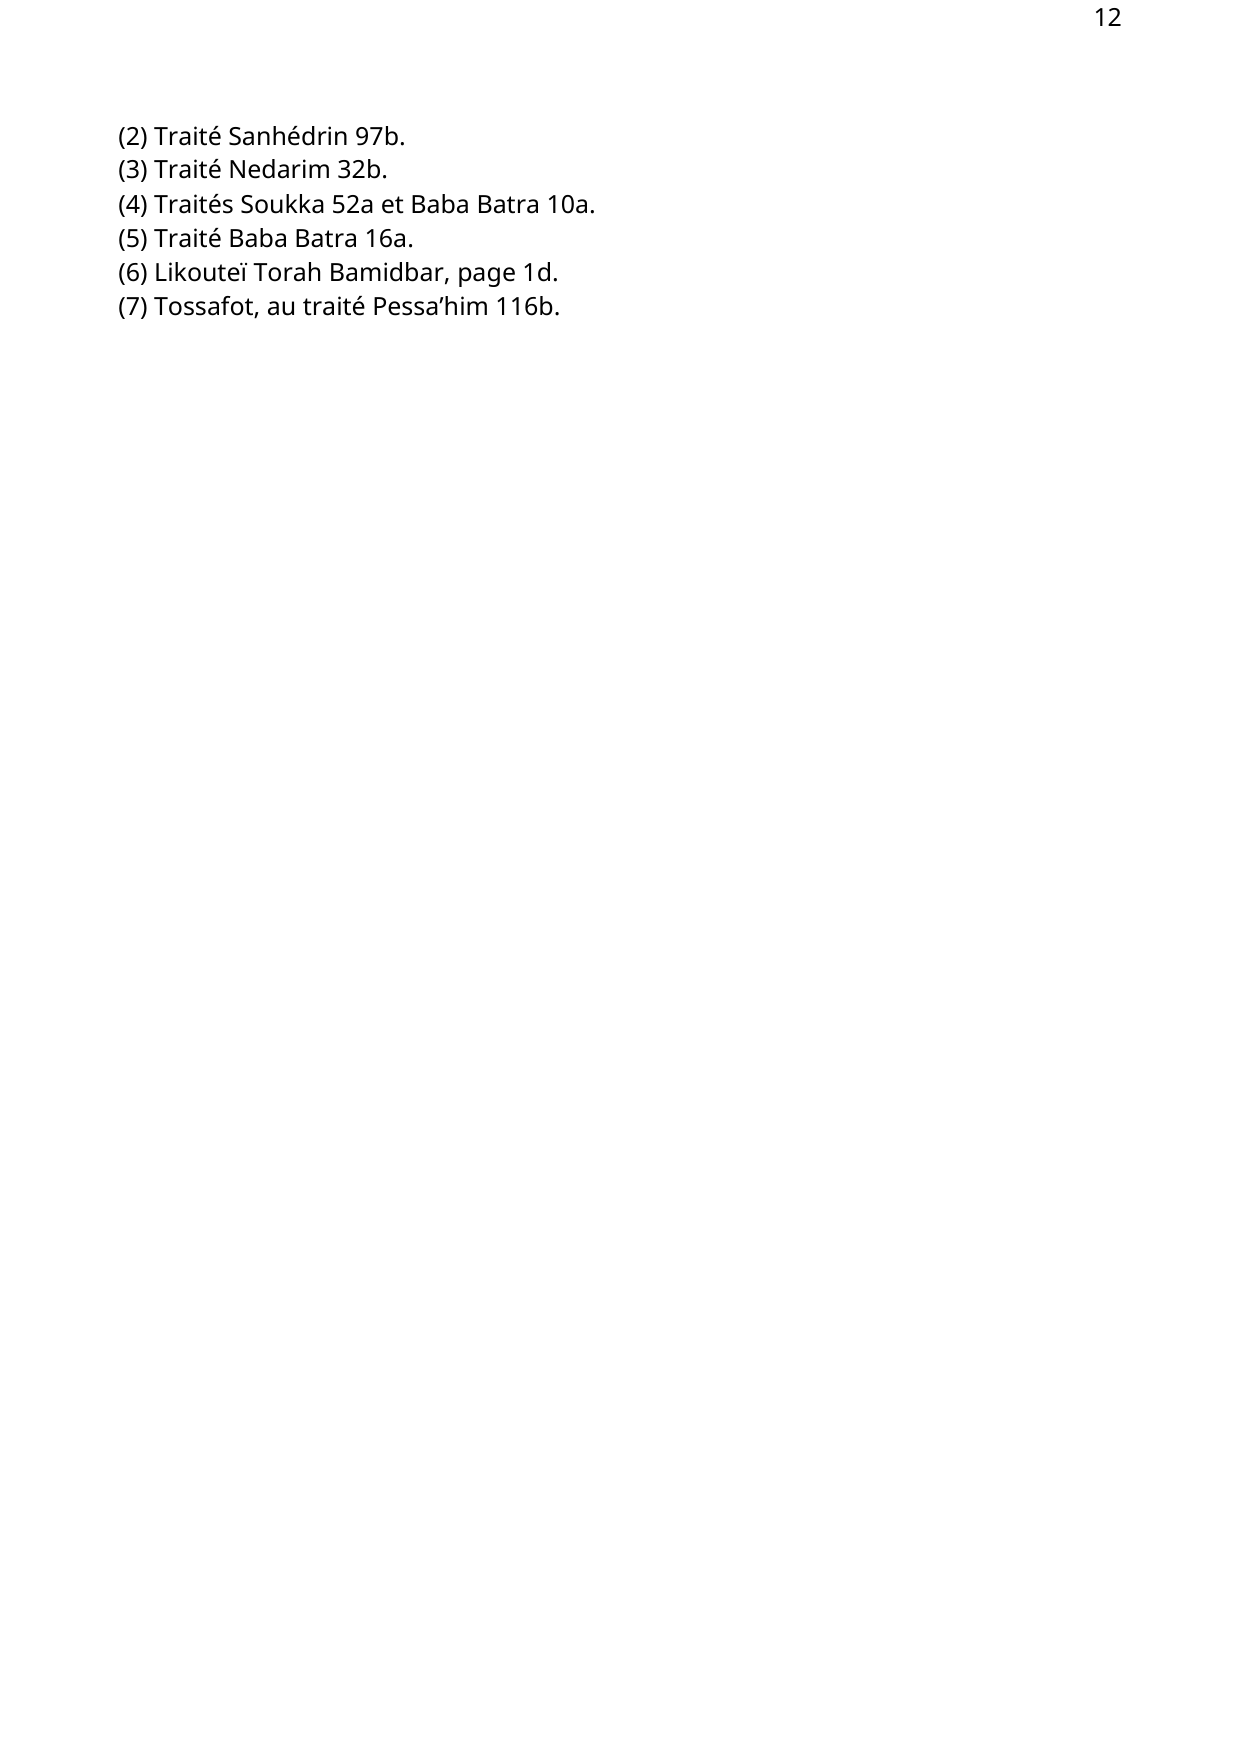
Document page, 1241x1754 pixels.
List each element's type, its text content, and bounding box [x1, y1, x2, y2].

text (5) Traité Baba Batra 16a. [118, 220, 1063, 254]
text (3) Traité Nedarim 32b. [118, 152, 1063, 186]
text (4) Traités Soukka 52a et Baba Batra 10a. [118, 186, 1063, 220]
text (6) Likouteï Torah Bamidbar, page 1d. [118, 254, 1063, 288]
text (7) Tossafot, au traité Pessa’him 116b. [118, 288, 1063, 322]
text (2) Traité Sanhédrin 97b. [118, 118, 1063, 152]
